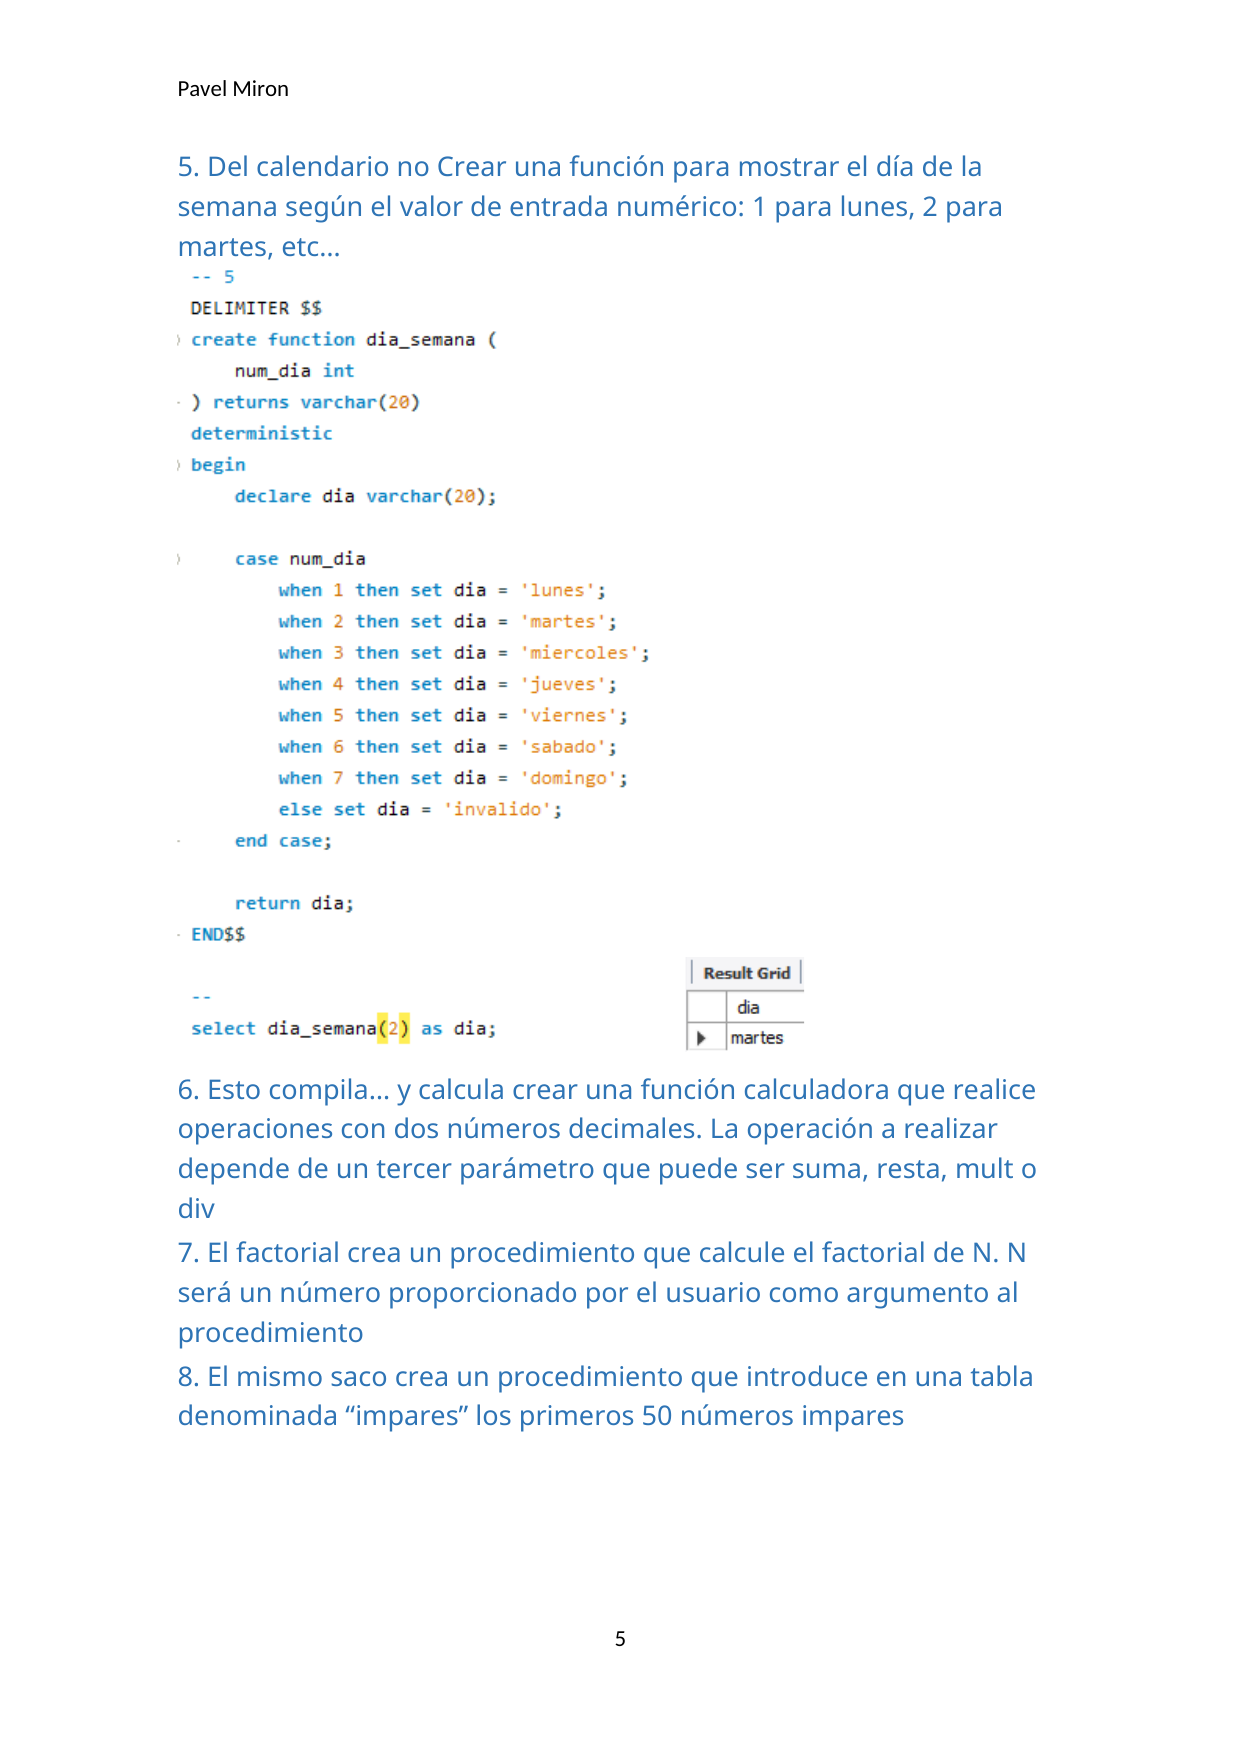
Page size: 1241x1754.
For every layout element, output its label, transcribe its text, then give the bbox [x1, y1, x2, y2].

subtitle 5. Del calendario no Crear una función para mostrar el día de la semana según el valor de entrada numérico: 1 para lunes, 2 para martes, etc… [177, 148, 1063, 264]
picture [685, 957, 805, 1052]
picture [177, 267, 681, 1052]
subtitle 8. El mismo saco crea un procedimiento que introduce en una tabla denominada “impares” los primeros 50 números impares [177, 1357, 1063, 1434]
subtitle 7. El factorial crea un procedimiento que calcule el factorial de N. N será un número proporcionado por el usuario como argumento al procedimiento [177, 1233, 1063, 1350]
subtitle 6. Esto compila… y calcula crear una función calculadora que realice operaciones con dos números decimales. La operación a realizar depende de un tercer parámetro que puede ser suma, resta, mult o div [177, 1070, 1063, 1226]
